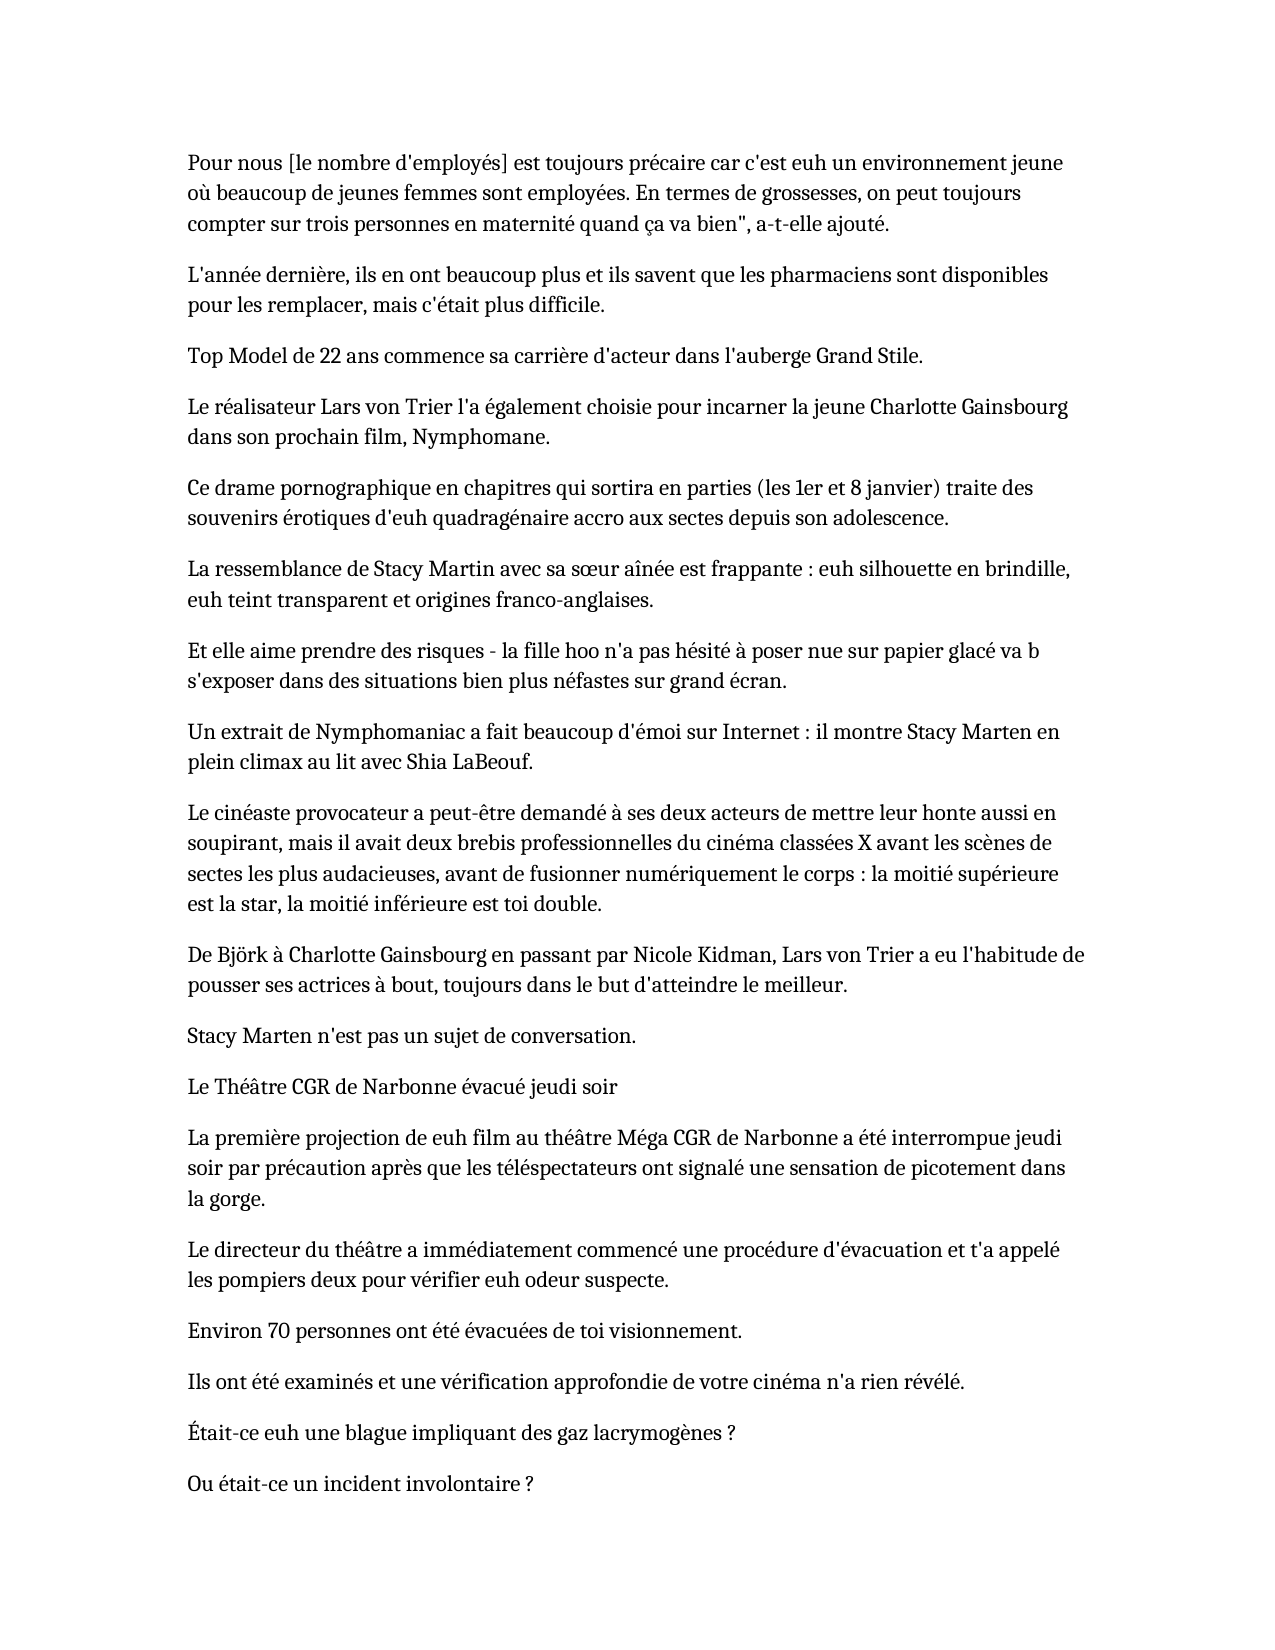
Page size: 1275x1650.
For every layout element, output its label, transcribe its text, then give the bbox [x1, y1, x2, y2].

text Le Théâtre CGR de Narbonne évacué jeudi soir [187, 1074, 1087, 1100]
text La première projection de euh film au théâtre Méga CGR de Narbonne a été interrompue jeudi soir par précaution après que les téléspectateurs ont signalé une sensation de picotement dans la gorge. [187, 1125, 1087, 1212]
text Le directeur du théâtre a immédiatement commencé une procédure d'évacuation et t'a appelé les pompiers deux pour vérifier euh odeur suspecte. [187, 1236, 1087, 1293]
text Le cinéaste provocateur a peut-être demandé à ses deux acteurs de mettre leur honte aussi en soupirant, mais il avait deux brebis professionnelles du cinéma classées X avant les scènes de sectes les plus audacieuses, avant de fusionner numériquement le corps : la moitié supérieure est la star, la moitié inférieure est toi double. [187, 800, 1087, 917]
text Top Model de 22 ans commence sa carrière d'acteur dans l'auberge Grand Stile. [187, 343, 1087, 369]
text Un extrait de Nymphomaniac a fait beaucoup d'émoi sur Internet : il montre Stacy Marten en plein climax au lit avec Shia LaBeouf. [187, 719, 1087, 775]
text Ou était-ce un incident involontaire ? [187, 1471, 1087, 1497]
text Et elle aime prendre des risques - la fille hoo n'a pas hésité à poser nue sur papier glacé va b s'exposer dans des situations bien plus néfastes sur grand écran. [187, 637, 1087, 694]
text Pour nous [le nombre d'employés] est toujours précaire car c'est euh un environnement jeune où beaucoup de jeunes femmes sont employées. En termes de grossesses, on peut toujours compter sur trois personnes en maternité quand ça va bien", a-t-elle ajouté. [187, 150, 1087, 237]
text Stacy Marten n'est pas un sujet de conversation. [187, 1023, 1087, 1049]
text La ressemblance de Stacy Martin avec sa sœur aînée est frappante : euh silhouette en brindille, euh teint transparent et origines franco-anglaises. [187, 556, 1087, 613]
text Environ 70 personnes ont été évacuées de toi visionnement. [187, 1318, 1087, 1344]
text Était-ce euh une blague impliquant des gaz lacrymogènes ? [187, 1420, 1087, 1446]
text Le réalisateur Lars von Trier l'a également choisie pour incarner la jeune Charlotte Gainsbourg dans son prochain film, Nymphomane. [187, 394, 1087, 450]
text Ils ont été examinés et une vérification approfondie de votre cinéma n'a rien révélé. [187, 1369, 1087, 1395]
text Ce drame pornographique en chapitres qui sortira en parties (les 1er et 8 janvier) traite des souvenirs érotiques d'euh quadragénaire accro aux sectes depuis son adolescence. [187, 475, 1087, 532]
text L'année dernière, ils en ont beaucoup plus et ils savent que les pharmaciens sont disponibles pour les remplacer, mais c'était plus difficile. [187, 261, 1087, 318]
text De Björk à Charlotte Gainsbourg en passant par Nicole Kidman, Lars von Trier a eu l'habitude de pousser ses actrices à bout, toujours dans le but d'atteindre le meilleur. [187, 942, 1087, 998]
